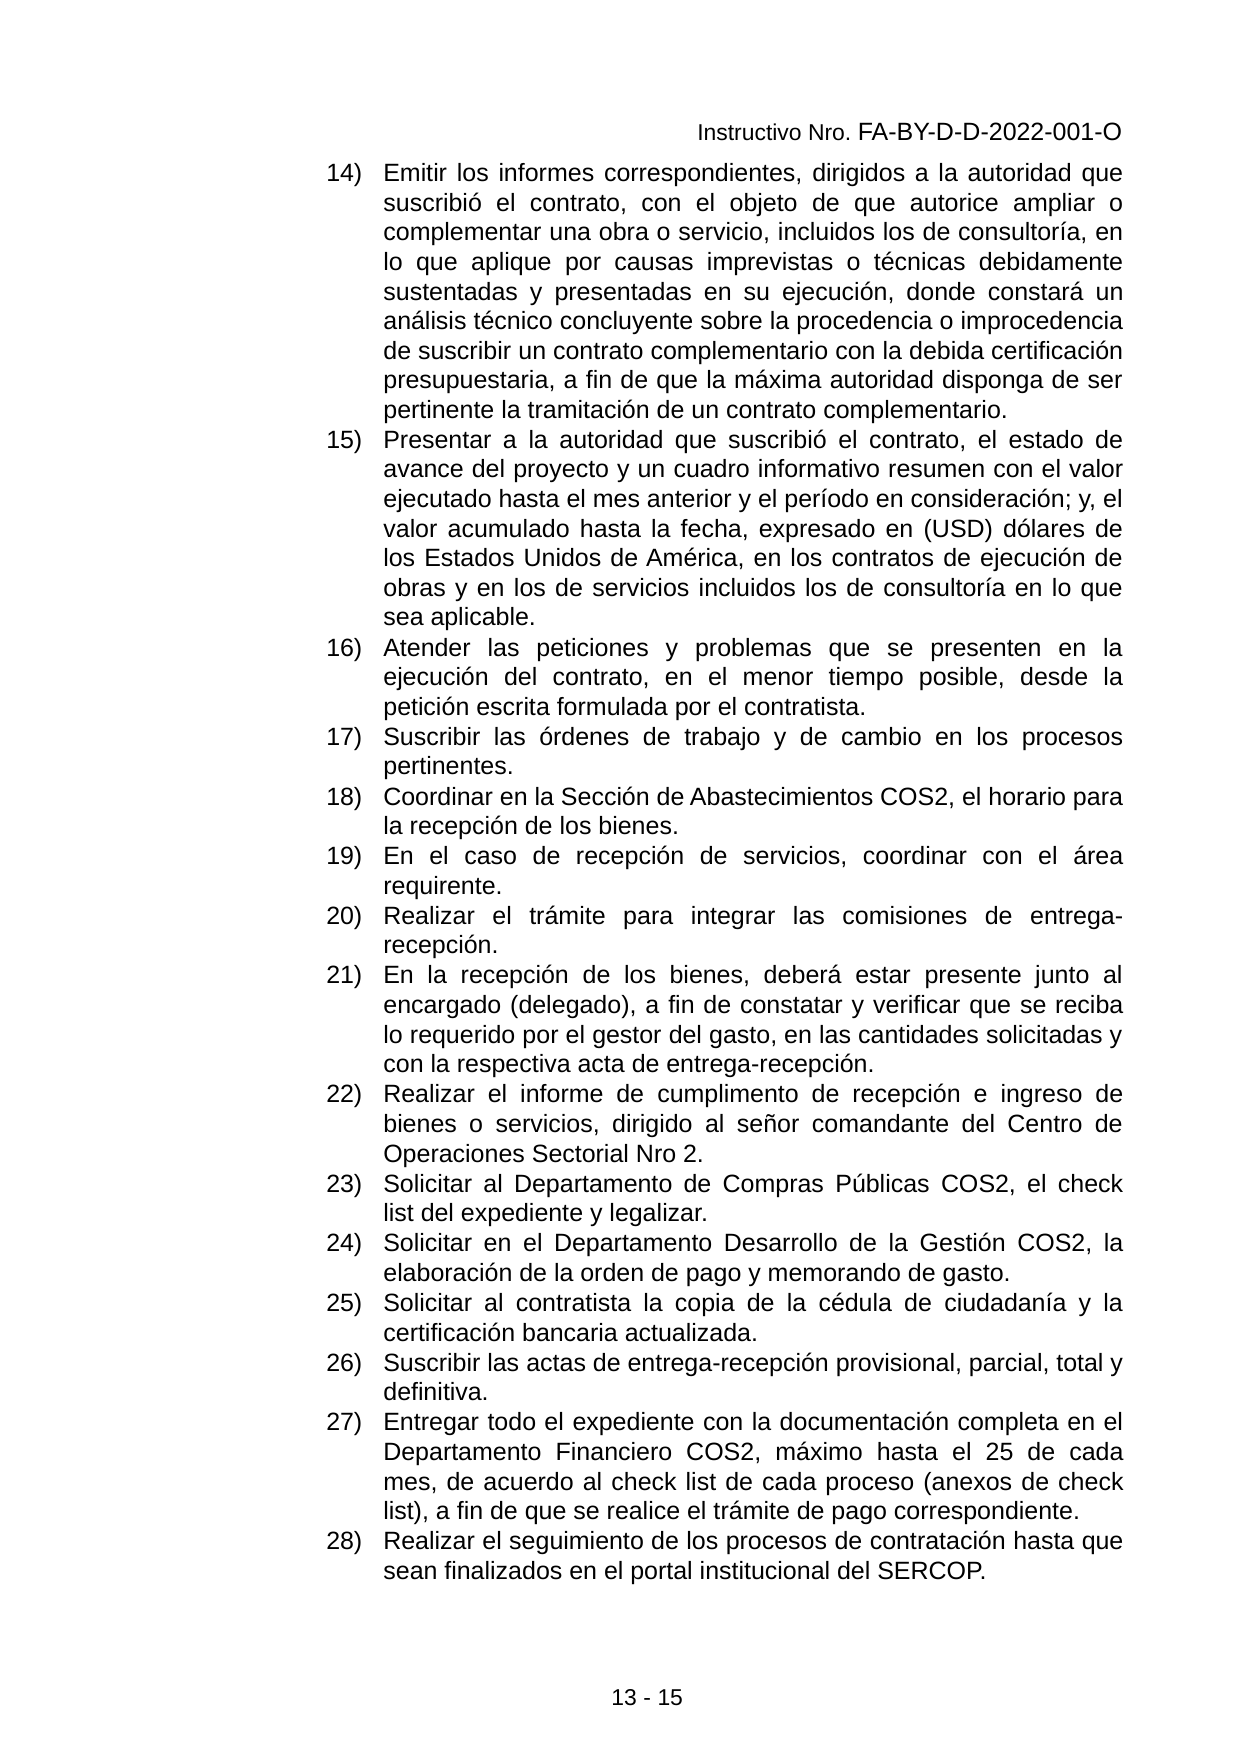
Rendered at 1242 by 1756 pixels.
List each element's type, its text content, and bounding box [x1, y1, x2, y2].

list Atender las peticiones y problemas que se presenten en la ejecución del contrato, en el menor tiempo posible, desde la petición escrita formulada por el contratista. [326, 632, 1124, 720]
list Coordinar en la Sección de Abastecimientos COS2, el horario para la recepción de los bienes. [326, 781, 1124, 840]
list Solicitar en el Departamento Desarrollo de la Gestión COS2, la elaboración de la orden de pago y memorando de gasto. [326, 1228, 1124, 1287]
list Realizar el trámite para integrar las comisiones de entrega- recepción. [326, 901, 1124, 959]
list Presentar a la autoridad que suscribió el contrato, el estado de avance del proyecto y un cuadro informativo resumen con el valor ejecutado hasta el mes anterior y el período en consideración; y, el valor acumulado hasta la fecha, expresado en (USD) dólares de los Estados Unidos de América, en los contratos de ejecución de obras y en los de servicios incluidos los de consultoría en lo que sea aplicable. [326, 425, 1124, 631]
list Realizar el informe de cumplimento de recepción e ingreso de bienes o servicios, dirigido al señor comandante del Centro de Operaciones Sectorial Nro 2. [326, 1079, 1124, 1167]
list Emitir los informes correspondientes, dirigidos a la autoridad que suscribió el contrato, con el objeto de que autorice ampliar o complementar una obra o servicio, incluidos los de consultoría, en lo que aplique por causas imprevistas o técnicas debidamente sustentadas y presentadas en su ejecución, donde constará un análisis técnico concluyente sobre la procedencia o improcedencia de suscribir un contrato complementario con la debida certificación presupuestaria, a fin de que la máxima autoridad disponga de ser pertinente la tramitación de un contrato complementario. [326, 158, 1124, 423]
list Suscribir las actas de entrega-recepción provisional, parcial, total y definitiva. [326, 1348, 1124, 1406]
list Suscribir las órdenes de trabajo y de cambio en los procesos pertinentes. [326, 722, 1124, 780]
list En el caso de recepción de servicios, coordinar con el área requirente. [326, 841, 1124, 899]
list Realizar el seguimiento de los procesos de contratación hasta que sean finalizados en el portal institucional del SERCOP. [326, 1526, 1124, 1584]
list Entregar todo el expediente con la documentación completa en el Departamento Financiero COS2, máximo hasta el 25 de cada mes, de acuerdo al check list de cada proceso (anexos de check list), a fin de que se realice el trámite de pago correspondiente. [326, 1407, 1124, 1525]
list En la recepción de los bienes, deberá estar presente junto al encargado (delegado), a fin de constatar y verificar que se reciba lo requerido por el gestor del gasto, en las cantidades solicitadas y con la respectiva acta de entrega-recepción. [326, 961, 1124, 1078]
list Solicitar al contratista la copia de la cédula de ciudadanía y la certificación bancaria actualizada. [326, 1288, 1124, 1346]
list Solicitar al Departamento de Compras Públicas COS2, el check list del expediente y legalizar. [326, 1169, 1124, 1227]
